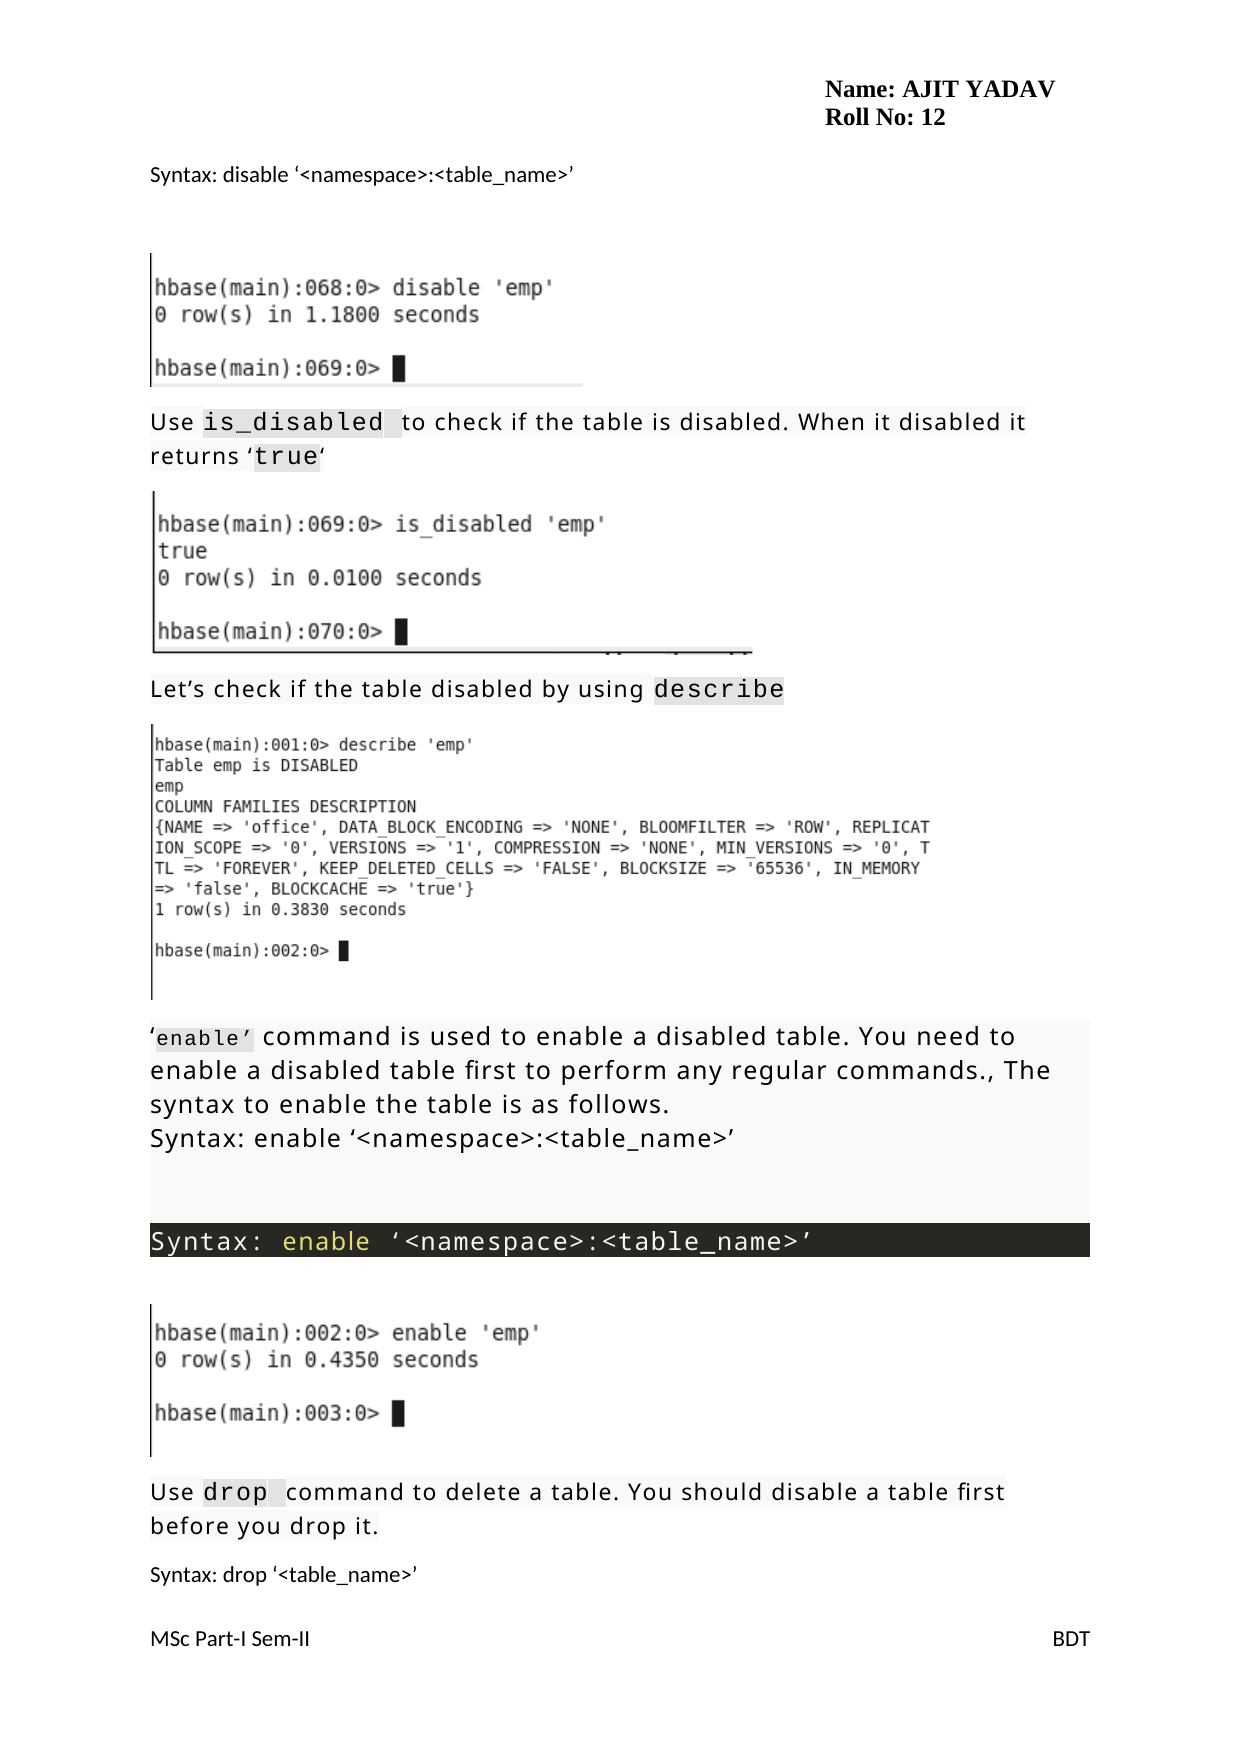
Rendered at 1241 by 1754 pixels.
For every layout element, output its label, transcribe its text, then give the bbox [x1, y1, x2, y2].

text Syntax: disable ‘<namespace>:<table_name>’ [150, 160, 1090, 188]
text ‘enable’ command is used to enable a disabled table. You need to enable a disabled table first to perform any regular commands., The syntax to enable the table is as follows. [150, 1019, 1090, 1121]
picture [150, 253, 583, 387]
text Use drop command to delete a table. You should disable a table first before you drop it. [150, 1476, 1090, 1541]
text Syntax: enable ‘<namespace>:<table_name>’ [150, 1223, 1090, 1257]
text Use is_disabled to check if the table is disabled. When it disabled it returns ‘true‘ [150, 406, 1090, 472]
text Syntax: drop ‘<table_name>’ [150, 1560, 1090, 1588]
picture [150, 1304, 886, 1457]
text Syntax: enable ‘<namespace>:<table_name>’ [150, 1121, 1090, 1155]
picture [150, 491, 753, 655]
text Let’s check if the table disabled by using describe [150, 673, 1090, 705]
picture [150, 724, 1091, 1000]
